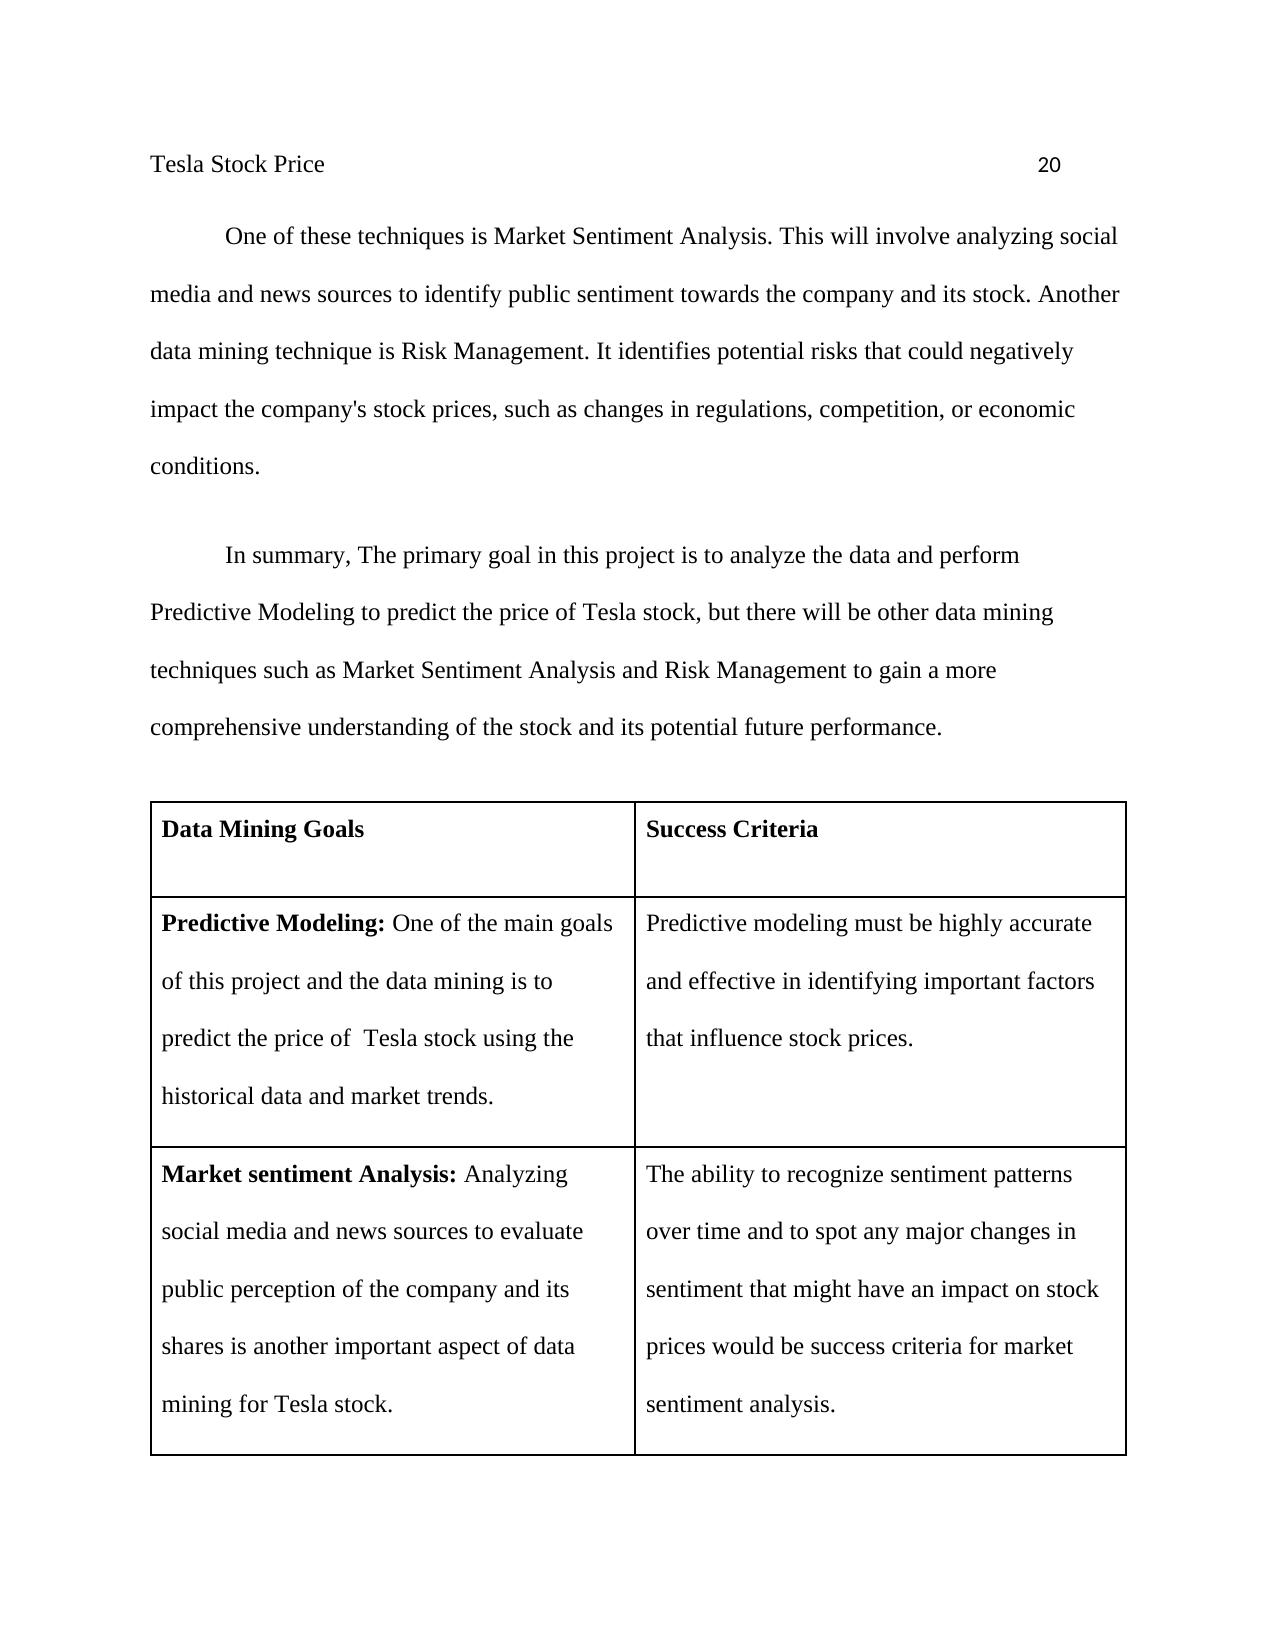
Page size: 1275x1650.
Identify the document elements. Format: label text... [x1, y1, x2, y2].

table_header Data Mining Goals [152, 803, 634, 896]
table_cell Predictive modeling must be highly accurate and effective in identifying important factors that influence stock prices. [636, 898, 1125, 1146]
table_header Success Criteria [636, 803, 1125, 896]
text One of these techniques is Market Sentiment Analysis. This will involve analyzing social media and news sources to identify public sentiment towards the company and its stock. Another data mining technique is Risk Management. It identifies potential risks that could negatively impact the company's stock prices, such as changes in regulations, competition, or economic conditions. [150, 221, 1125, 480]
table_cell Predictive Modeling: One of the main goals of this project and the data mining is to predict the price of Tesla stock using the historical data and market trends. [152, 898, 634, 1146]
table_cell Market sentiment Analysis: Analyzing social media and news sources to evaluate public perception of the company and its shares is another important aspect of data mining for Tesla stock. [152, 1148, 634, 1454]
table_cell The ability to recognize sentiment patterns over time and to spot any major changes in sentiment that might have an impact on stock prices would be success criteria for market sentiment analysis. [636, 1148, 1125, 1454]
text In summary, The primary goal in this project is to analyze the data and perform Predictive Modeling to predict the price of Tesla stock, but there will be other data mining techniques such as Market Sentiment Analysis and Risk Management to gain a more comprehensive understanding of the stock and its potential future performance. [150, 540, 1125, 741]
